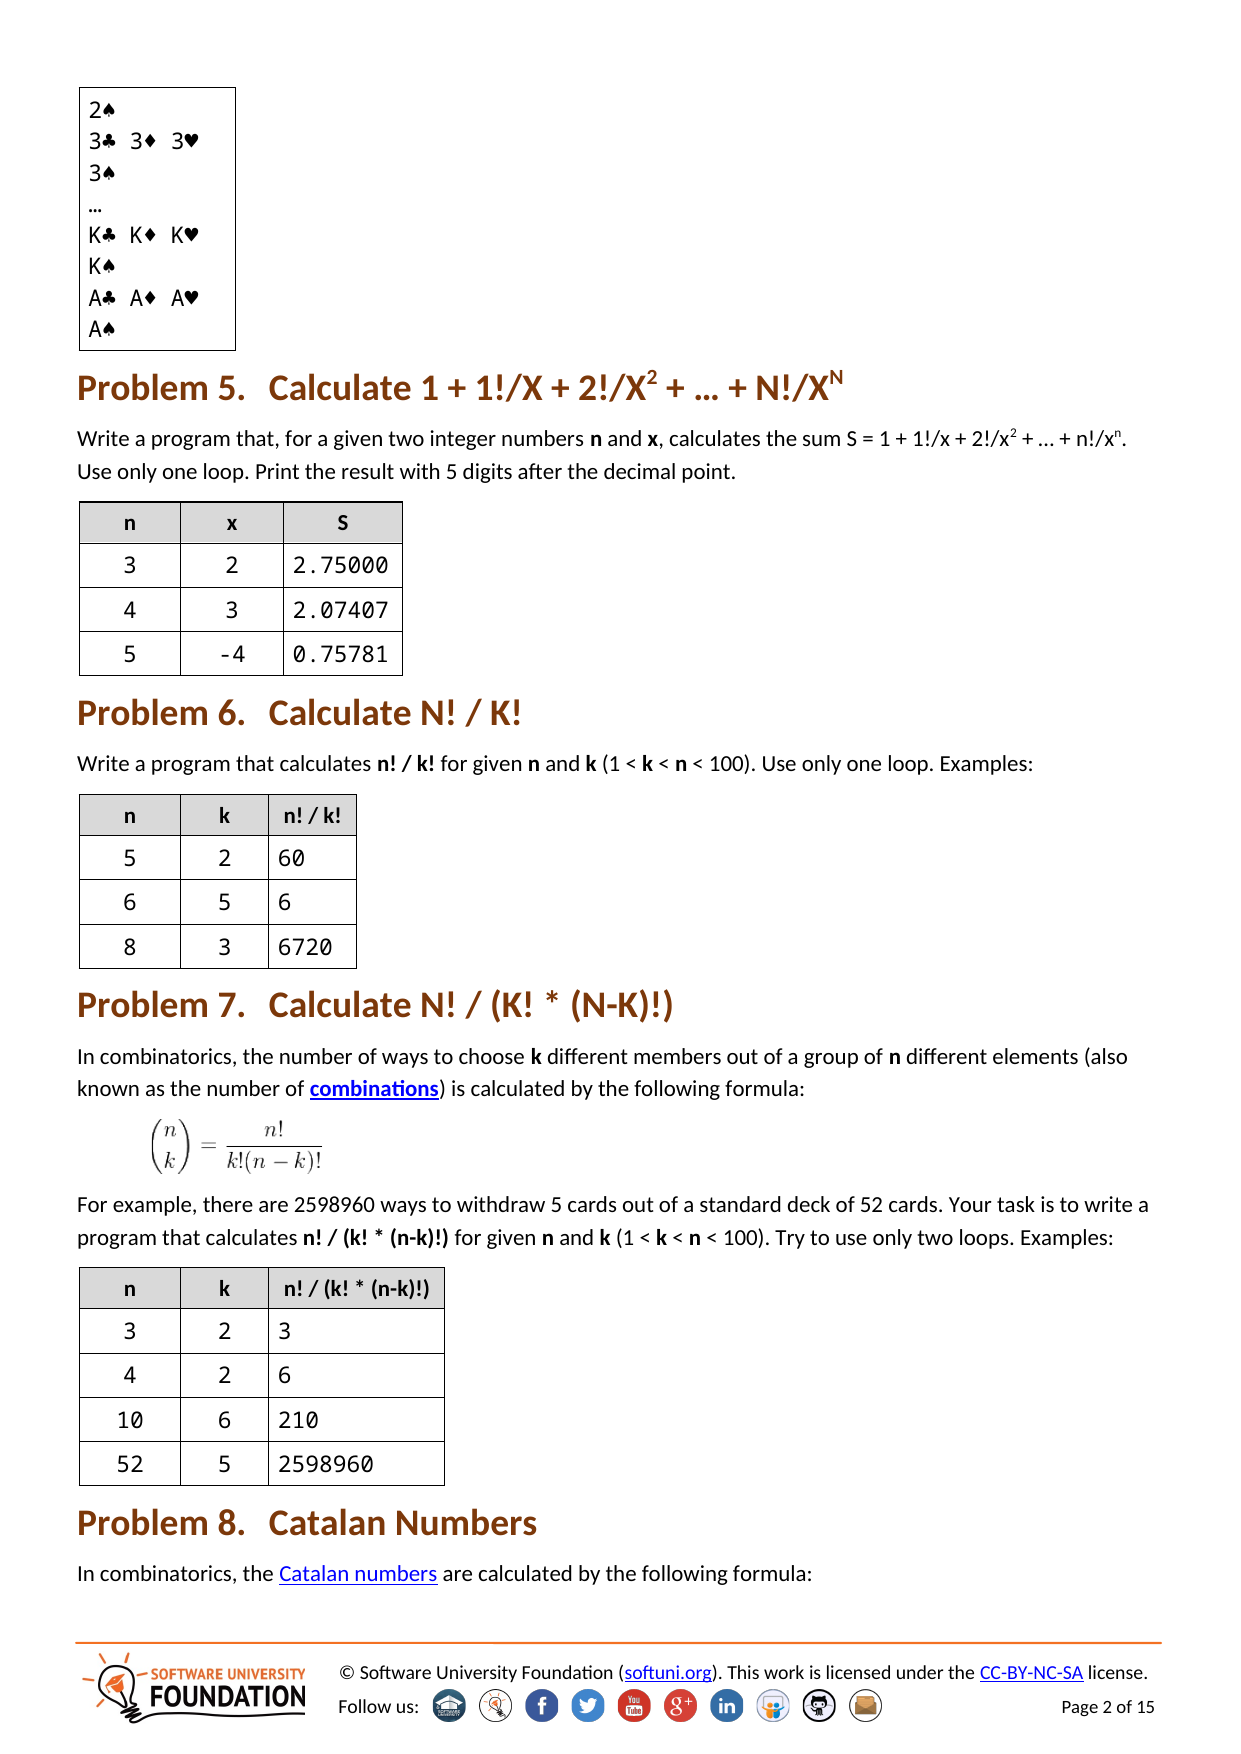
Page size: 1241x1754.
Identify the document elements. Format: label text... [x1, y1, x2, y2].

subtitle Calculate N! / (K! * (N-K)!) [77, 981, 1163, 1027]
table_cell 5 [181, 880, 268, 923]
table_cell 3 [181, 588, 283, 631]
table_cell 6720 [269, 925, 356, 968]
picture [617, 1689, 651, 1722]
table_cell 60 [269, 836, 356, 879]
table_cell 2 [181, 544, 283, 587]
text Write a program that, for a given two integer numbers n and x, calculates the sum S = 1 + 1!/x + 2!/x2 + … + n!/xn. Use only one loop. Print the result with 5 digits after the decimal point. [77, 424, 1163, 485]
text In combinatorics, the number of ways to choose k different members out of a group of n different elements (also known as the number of combinations) is calculated by the following formula: [77, 1042, 1163, 1102]
picture [479, 1689, 512, 1722]
table_cell 0.75781 [284, 632, 402, 675]
subtitle Calculate N! / K! [77, 688, 1163, 734]
table_cell 10 [80, 1398, 180, 1441]
picture [571, 1689, 605, 1722]
picture [802, 1689, 836, 1722]
text Write a program that calculates n! / k! for given n and k (1 < k < n < 100). Use only one loop. Examples: [77, 749, 1163, 777]
table_cell 8 [80, 925, 180, 968]
table_cell 52 [80, 1442, 180, 1485]
table_header x [181, 503, 283, 542]
picture [849, 1689, 882, 1722]
picture [756, 1689, 790, 1722]
table_header n [80, 503, 180, 542]
table_cell 6 [269, 880, 356, 923]
table_cell 3 [181, 925, 268, 968]
table_cell 3 [269, 1309, 444, 1352]
table_header k [181, 795, 268, 835]
picture [432, 1689, 466, 1722]
picture [151, 1119, 323, 1174]
table_cell 5 [181, 1442, 268, 1485]
table_cell 2598960 [269, 1442, 444, 1485]
table_header n [80, 1268, 180, 1308]
picture [525, 1689, 559, 1722]
table_cell 4 [80, 588, 180, 631]
table_cell 210 [269, 1398, 444, 1441]
picture [81, 1651, 305, 1724]
picture [710, 1689, 744, 1722]
text In combinatorics, the Catalan numbers are calculated by the following formula: [77, 1559, 1163, 1587]
table_cell 3 [80, 1309, 180, 1352]
table_cell 3 [80, 544, 180, 587]
table_cell 2 [181, 1309, 268, 1352]
table_header n! / k! [269, 795, 356, 835]
table_cell -4 [181, 632, 283, 675]
table_cell 2.75000 [284, 544, 402, 587]
table_header k [181, 1268, 268, 1308]
text For example, there are 2598960 ways to withdraw 5 cards out of a standard deck of 52 cards. Your task is to write a program that calculates n! / (k! * (n-k)!) for given n and k (1 < k < n < 100). Try to use only two loops. Examples: [77, 1190, 1163, 1251]
table_header n [80, 795, 180, 835]
subtitle Calculate 1 + 1!/X + 2!/X2 + … + N!/XN [77, 363, 1163, 409]
picture [664, 1689, 697, 1722]
table_cell 6 [269, 1354, 444, 1397]
table_cell 6 [181, 1398, 268, 1441]
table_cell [80, 88, 235, 350]
table_cell 4 [80, 1354, 180, 1397]
table_cell 2.07407 [284, 588, 402, 631]
table_cell 6 [80, 880, 180, 923]
table_cell 2 [181, 836, 268, 879]
table_cell 5 [80, 632, 180, 675]
table_cell 2 [181, 1354, 268, 1397]
table_header n! / (k! * (n-k)!) [269, 1268, 444, 1308]
table_cell 5 [80, 836, 180, 879]
table_header S [284, 503, 402, 542]
subtitle Catalan Numbers [77, 1498, 1163, 1544]
